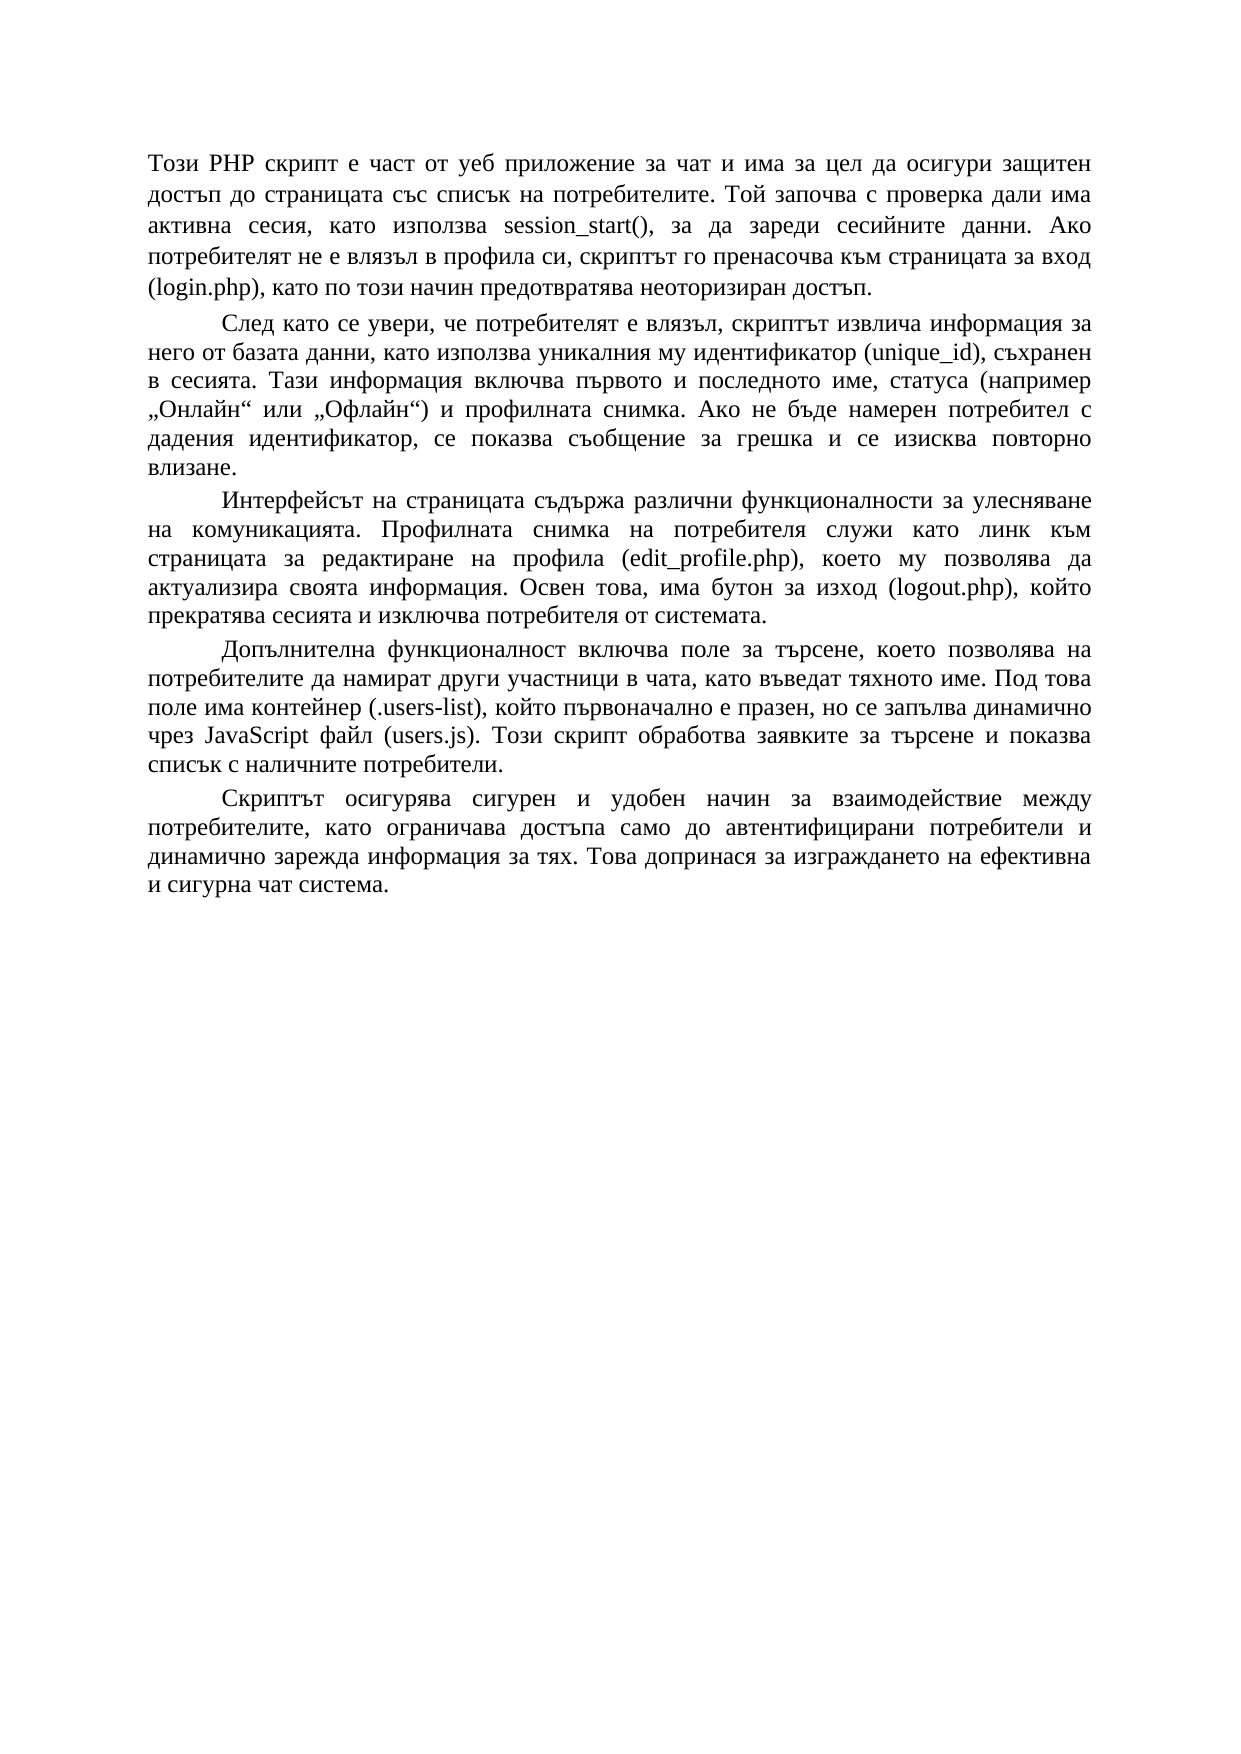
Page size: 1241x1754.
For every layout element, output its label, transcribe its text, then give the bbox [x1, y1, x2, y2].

text Допълнителна функционалност включва поле за търсене, което позволява на потребителите да намират други участници в чата, като въведат тяхното име. Под това поле има контейнер (.users-list), който първоначално е празен, но се запълва динамично чрез JavaScript файл (users.js). Този скрипт обработва заявките за търсене и показва списък с наличните потребители. [148, 634, 1093, 778]
text След като се увери, че потребителят е влязъл, скриптът извлича информация за него от базата данни, като използва уникалния му идентификатор (unique_id), съхранен в сесията. Тази информация включва първото и последното име, статуса (например „Онлайн“ или „Офлайн“) и профилната снимка. Ако не бъде намерен потребител с дадения идентификатор, се показва съобщение за грешка и се изисква повторно влизане. [148, 308, 1093, 480]
text Скриптът осигурява сигурен и удобен начин за взаимодействие между потребителите, като ограничава достъпа само до автентифицирани потребители и динамично зарежда информация за тях. Това допринася за изграждането на ефективна и сигурна чат система. [148, 783, 1093, 898]
text Интерфейсът на страницата съдържа различни функционалности за улесняване на комуникацията. Профилната снимка на потребителя служи като линк към страницата за редактиране на профила (edit_profile.php), което му позволява да актуализира своята информация. Освен това, има бутон за изход (logout.php), който прекратява сесията и изключва потребителя от системата. [148, 486, 1093, 629]
